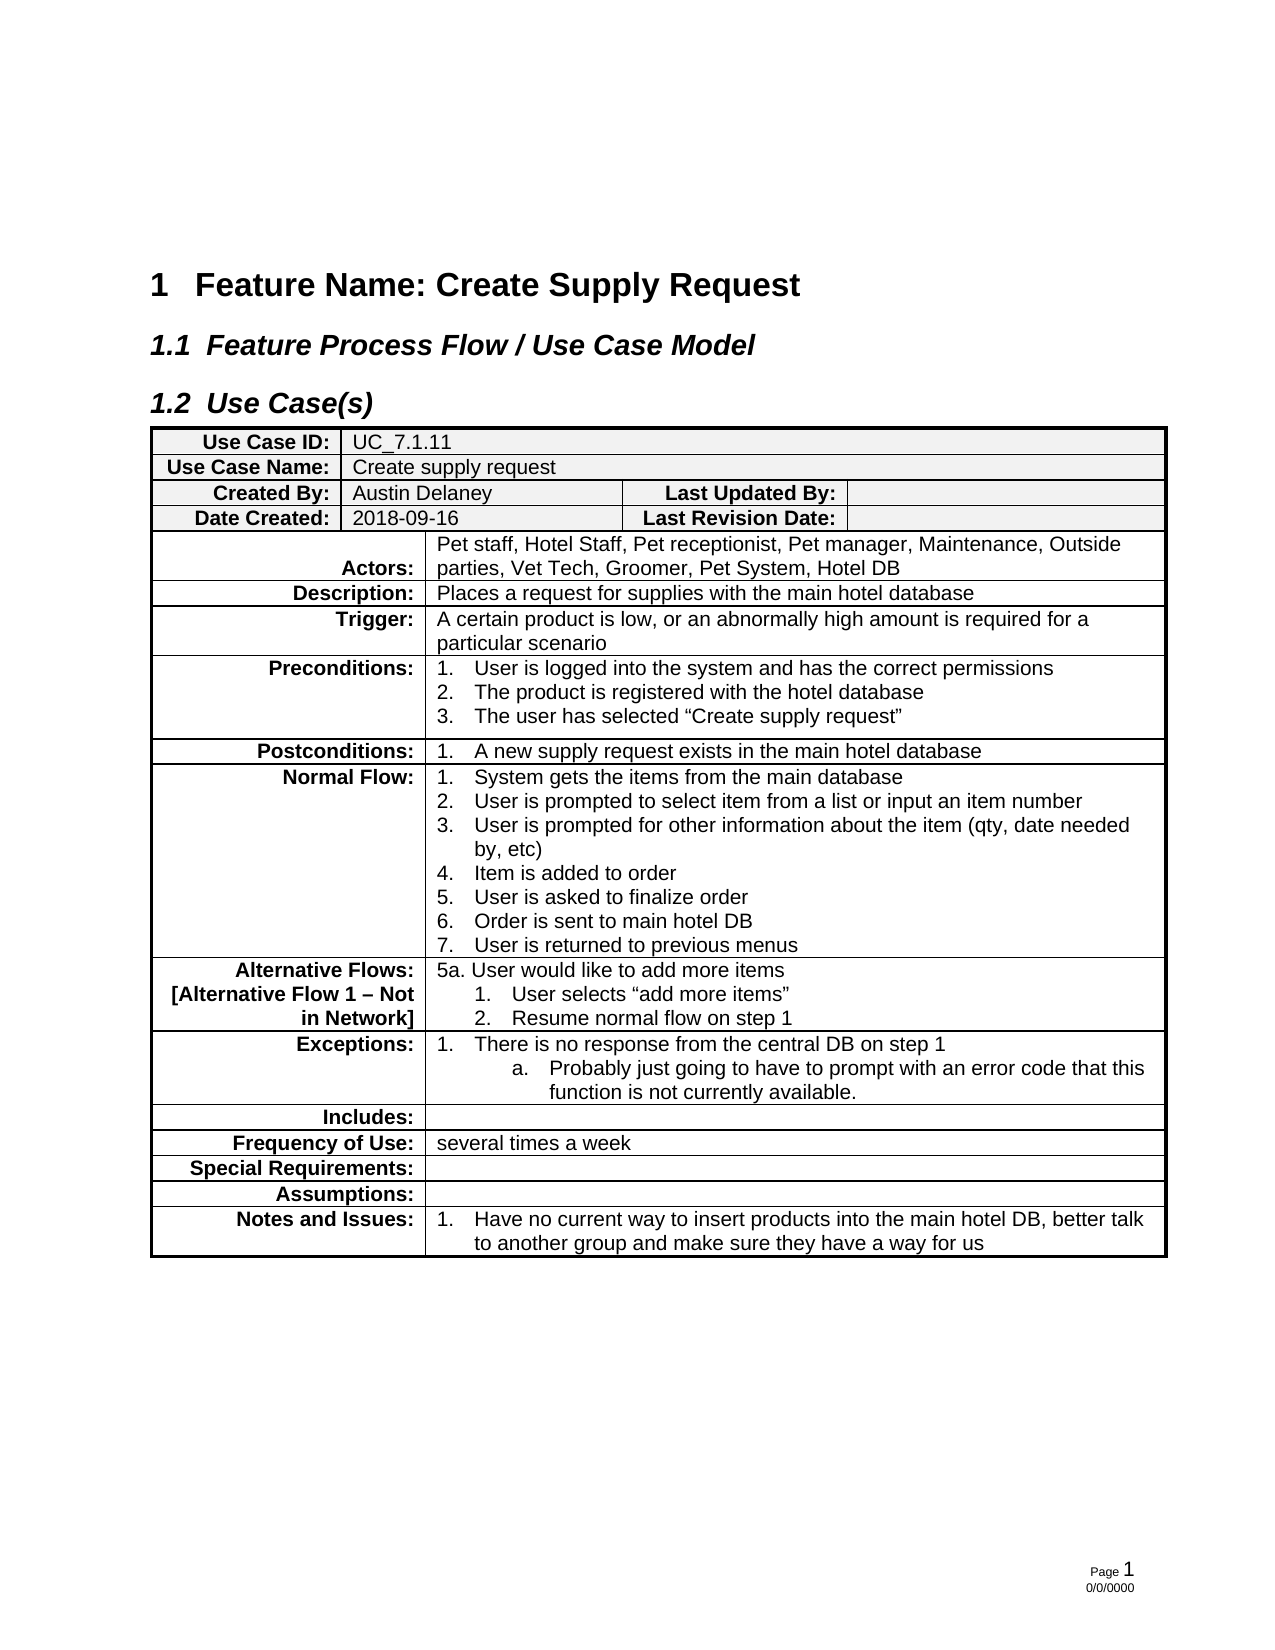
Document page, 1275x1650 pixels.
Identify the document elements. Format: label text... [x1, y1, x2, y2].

table_cell Frequency of Use: [153, 1131, 425, 1154]
subtitle Feature Name: Create Supply Request [150, 264, 1134, 303]
table_cell [426, 1105, 1164, 1129]
table_header UC_7.1.11 [342, 430, 1164, 453]
table_cell [426, 1182, 1164, 1206]
table_cell Actors: [153, 532, 425, 579]
table_cell Special Requirements: [153, 1156, 425, 1180]
table_cell Includes: [153, 1105, 425, 1129]
table_cell A new supply request exists in the main hotel database [426, 740, 1164, 763]
table_cell Austin Delaney [342, 481, 622, 504]
table_cell A certain product is low, or an abnormally high amount is required for a particular scenario [426, 607, 1164, 654]
table_cell Have no current way to insert products into the main hotel DB, better talk to another group and make sure they have a way for us [426, 1207, 1164, 1255]
table_cell Exceptions: [153, 1032, 425, 1103]
table_cell Preconditions: [153, 656, 425, 738]
table_cell 5a. User would like to add more items User selects “add more items” Resume normal flow on step 1 [426, 958, 1164, 1030]
table_cell [848, 506, 1164, 530]
table_cell Last Updated By: [623, 481, 847, 504]
table_cell System gets the items from the main database User is prompted to select item from a list or input an item number User is prompted for other information about the item (qty, date needed by, etc) Item is added to order User is asked to finalize order Order is sent to main hotel DB User is returned to previous menus [426, 765, 1164, 957]
table_cell Notes and Issues: [153, 1207, 425, 1255]
table_cell Last Revision Date: [623, 506, 847, 530]
table_cell Places a request for supplies with the main hotel database [426, 581, 1164, 605]
table_cell [426, 1156, 1164, 1180]
subtitle Use Case(s) [150, 387, 1134, 420]
table_cell There is no response from the central DB on step 1 Probably just going to have to prompt with an error code that this function is not currently available. [426, 1032, 1164, 1103]
table_cell Pet staff, Hotel Staff, Pet receptionist, Pet manager, Maintenance, Outside parties, Vet Tech, Groomer, Pet System, Hotel DB [426, 532, 1164, 579]
table_cell User is logged into the system and has the correct permissions The product is registered with the hotel database The user has selected “Create supply request” [426, 656, 1164, 738]
table_header Use Case ID: [153, 430, 340, 453]
table_cell [848, 481, 1164, 504]
table_cell Description: [153, 581, 425, 605]
table_cell Alternative Flows: [Alternative Flow 1 – Not in Network] [153, 958, 425, 1030]
table_cell Date Created: [153, 506, 340, 530]
table_cell several times a week [426, 1131, 1164, 1154]
subtitle Feature Process Flow / Use Case Model [150, 328, 1134, 362]
table_cell Use Case Name: [153, 455, 340, 479]
table_cell Normal Flow: [153, 765, 425, 957]
table_cell Create supply request [342, 455, 1164, 479]
table_cell Trigger: [153, 607, 425, 654]
table_cell Created By: [153, 481, 340, 504]
table_cell Postconditions: [153, 740, 425, 763]
table_cell Assumptions: [153, 1182, 425, 1206]
table_cell 2018-09-16 [342, 506, 622, 530]
